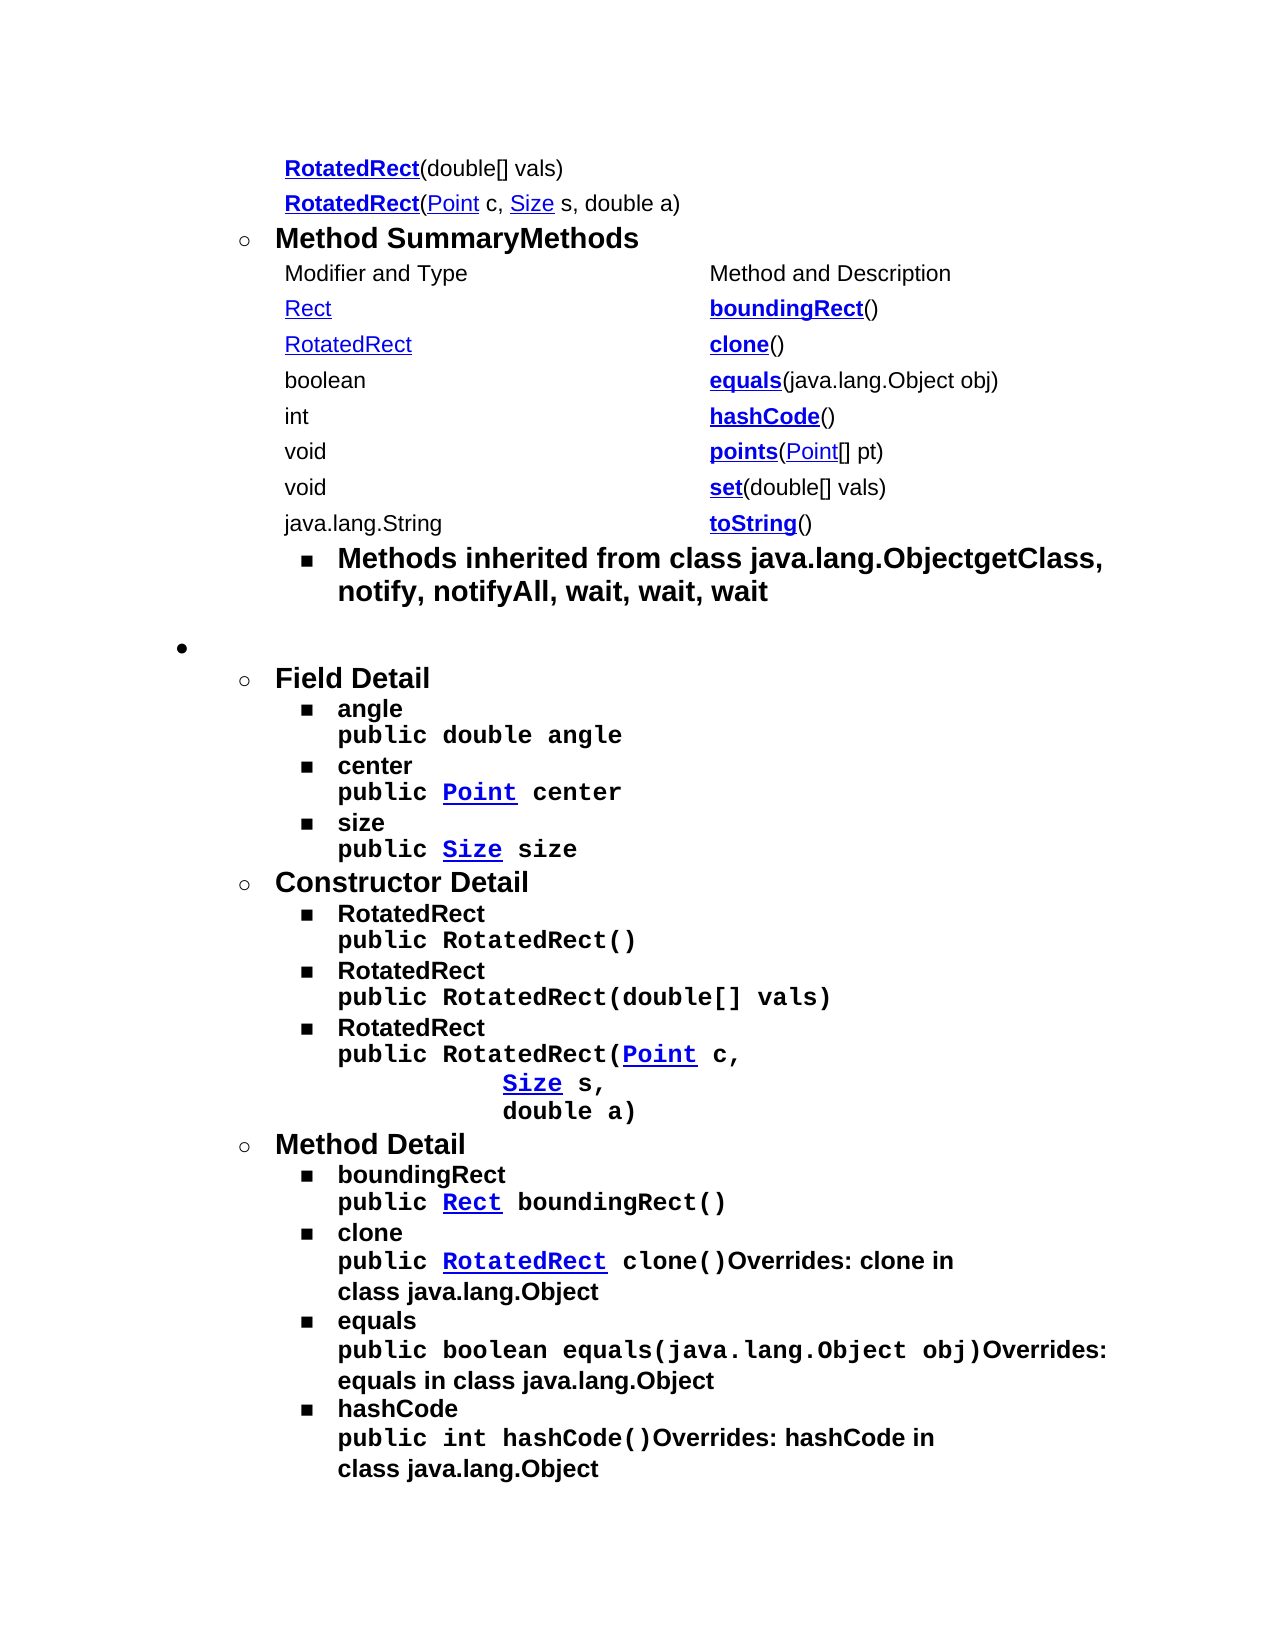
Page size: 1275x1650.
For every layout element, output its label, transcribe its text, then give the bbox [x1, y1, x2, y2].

subtitle clone public RotatedRect clone()Overrides: clone in class java.lang.Object [300, 1217, 1125, 1306]
table_cell java.lang.String [280, 505, 705, 541]
table_cell clone() [705, 326, 1130, 362]
table_cell boundingRect() [705, 291, 1130, 326]
table_cell void [280, 434, 705, 469]
table_cell RotatedRect [280, 326, 705, 362]
subtitle center public Point center [300, 751, 1125, 808]
subtitle equals public boolean equals(java.lang.Object obj)Overrides: equals in class java.lang.Object [300, 1306, 1125, 1394]
table_cell void [280, 469, 705, 505]
subtitle Methods inherited from class java.lang.ObjectgetClass, notify, notifyAll, wait, wait, wait [300, 541, 1125, 608]
table_cell hashCode() [705, 398, 1130, 434]
subtitle size public Size size [300, 808, 1125, 865]
table_cell Rect [280, 291, 705, 326]
table_cell points(Point[] pt) [705, 434, 1130, 469]
subtitle RotatedRect public RotatedRect() [300, 899, 1125, 956]
table_cell set(double[] vals) [705, 469, 1130, 505]
table_cell RotatedRect(Point c, Size s, double a) [280, 186, 1130, 221]
subtitle RotatedRect public RotatedRect(double[] vals) [300, 956, 1125, 1013]
subtitle Constructor Detail [237, 865, 1125, 899]
table_header Method and Description [705, 255, 1130, 291]
subtitle Method Detail [237, 1127, 1125, 1160]
table_cell int [280, 398, 705, 434]
subtitle Field Detail [237, 661, 1125, 694]
table_header Modifier and Type [280, 255, 705, 291]
subtitle angle public double angle [300, 694, 1125, 751]
subtitle Method SummaryMethods [237, 221, 1125, 255]
subtitle hashCode public int hashCode()Overrides: hashCode in class java.lang.Object [300, 1394, 1125, 1483]
table_cell equals(java.lang.Object obj) [705, 362, 1130, 398]
table_cell toString() [705, 505, 1130, 541]
table_cell boolean [280, 362, 705, 398]
subtitle boundingRect public Rect boundingRect() [300, 1160, 1125, 1217]
table_cell RotatedRect(double[] vals) [280, 150, 1130, 186]
subtitle RotatedRect public RotatedRect(Point c, Size s, double a) [300, 1013, 1125, 1127]
